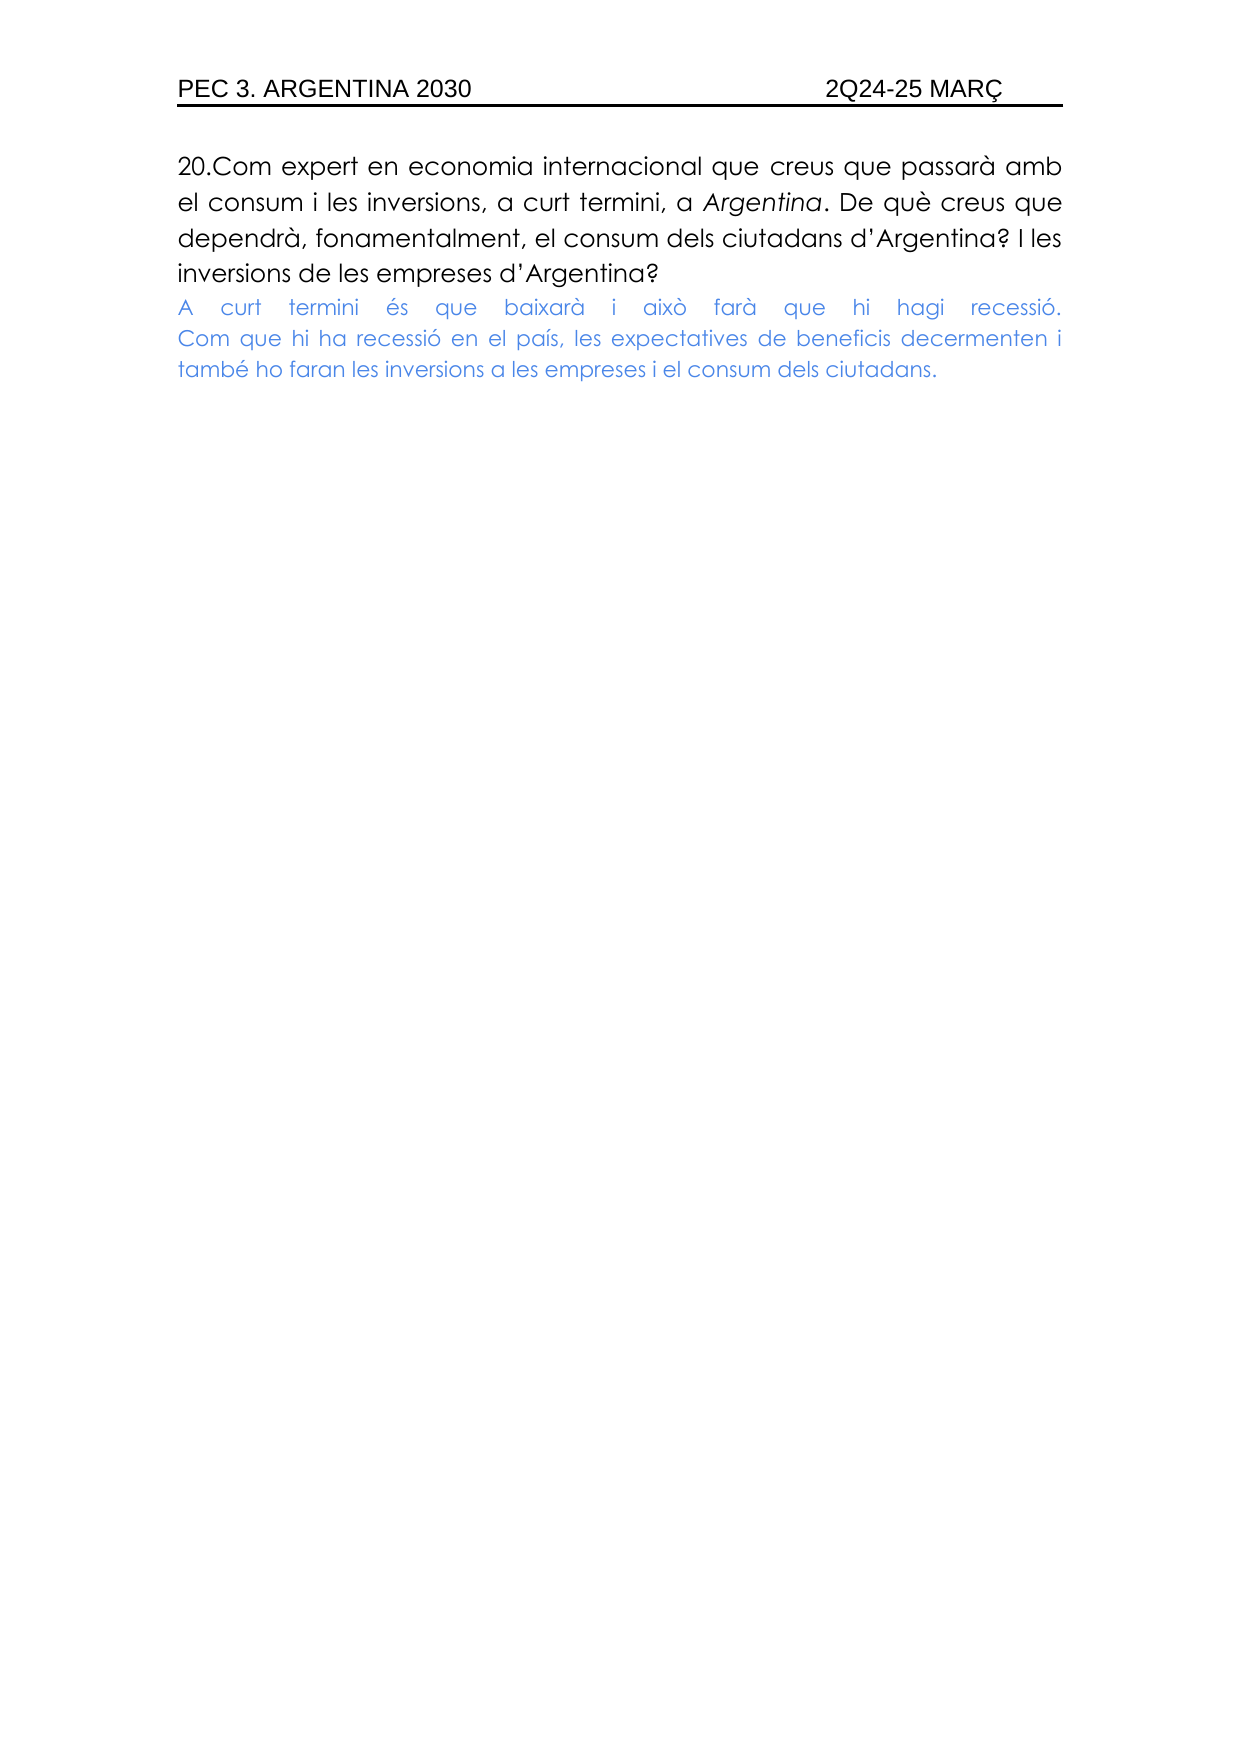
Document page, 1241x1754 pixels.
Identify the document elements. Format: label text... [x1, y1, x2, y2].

text A curt termini és que baixarà i això farà que hi hagi recessió. Com que hi ha recessió en el país, les expectatives de beneficis decermenten i també ho faran les inversions a les empreses i el consum dels ciutadans. [177, 291, 1063, 384]
text 20.Com expert en economia internacional que creus que passarà amb el consum i les inversions, a curt termini, a Argentina. De què creus que dependrà, fonamentalment, el consum dels ciutadans d’Argentina? I les inversions de les empreses d’Argentina? [177, 148, 1063, 291]
